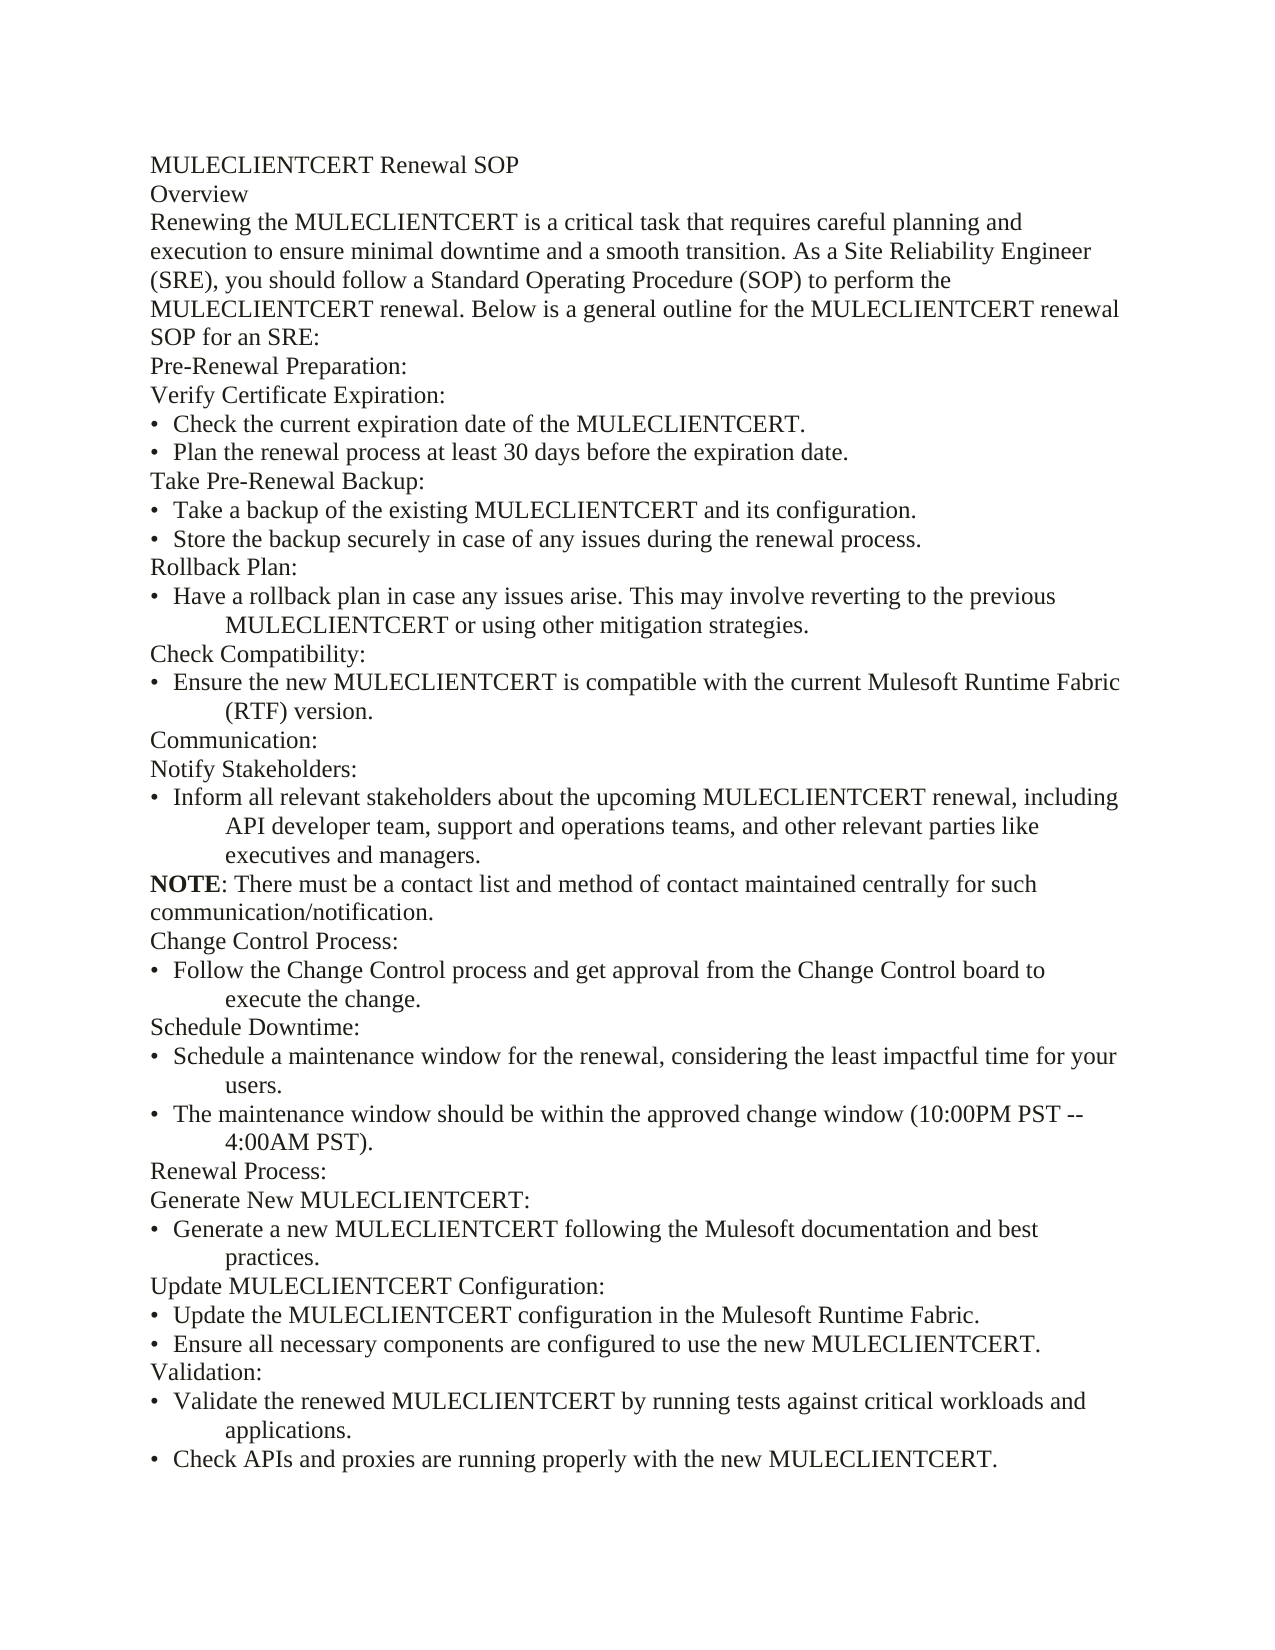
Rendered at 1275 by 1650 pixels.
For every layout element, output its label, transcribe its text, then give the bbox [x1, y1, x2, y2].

list Ensure all necessary components are configured to use the new MULECLIENTCERT. [150, 1329, 1125, 1357]
text Rollback Plan: [150, 552, 1125, 581]
text Take Pre-Renewal Backup: [150, 466, 1125, 495]
text Overview [150, 179, 1125, 207]
text Schedule Downtime: [150, 1012, 1125, 1041]
list Have a rollback plan in case any issues arise. This may involve reverting to the previous MULECLIENTCERT or using other mitigation strategies. [150, 581, 1125, 639]
list Follow the Change Control process and get approval from the Change Control board to execute the change. [150, 955, 1125, 1012]
text MULECLIENTCERT Renewal SOP [150, 150, 1125, 179]
list Update the MULECLIENTCERT configuration in the Mulesoft Runtime Fabric. [150, 1300, 1125, 1329]
list Check APIs and proxies are running properly with the new MULECLIENTCERT. [150, 1444, 1125, 1472]
text Communication: [150, 725, 1125, 754]
text Renewing the MULECLIENTCERT is a critical task that requires careful planning and execution to ensure minimal downtime and a smooth transition. As a Site Reliability Engineer (SRE), you should follow a Standard Operating Procedure (SOP) to perform the MULECLIENTCERT renewal. Below is a general outline for the MULECLIENTCERT renewal SOP for an SRE: [150, 207, 1125, 351]
text Verify Certificate Expiration: [150, 380, 1125, 409]
list Ensure the new MULECLIENTCERT is compatible with the current Mulesoft Runtime Fabric (RTF) version. [150, 667, 1125, 725]
text Change Control Process: [150, 926, 1125, 955]
list Take a backup of the existing MULECLIENTCERT and its configuration. [150, 495, 1125, 524]
text Pre-Renewal Preparation: [150, 351, 1125, 380]
text Check Compatibility: [150, 639, 1125, 667]
list Inform all relevant stakeholders about the upcoming MULECLIENTCERT renewal, including API developer team, support and operations teams, and other relevant parties like executives and managers. [150, 782, 1125, 869]
text Validation: [150, 1357, 1125, 1386]
text Notify Stakeholders: [150, 754, 1125, 782]
list Check the current expiration date of the MULECLIENTCERT. [150, 409, 1125, 437]
text Update MULECLIENTCERT Configuration: [150, 1271, 1125, 1300]
text Generate New MULECLIENTCERT: [150, 1185, 1125, 1214]
list Validate the renewed MULECLIENTCERT by running tests against critical workloads and applications. [150, 1386, 1125, 1444]
text Renewal Process: [150, 1156, 1125, 1185]
list Generate a new MULECLIENTCERT following the Mulesoft documentation and best practices. [150, 1214, 1125, 1271]
list Schedule a maintenance window for the renewal, considering the least impactful time for your users. [150, 1041, 1125, 1099]
list Store the backup securely in case of any issues during the renewal process. [150, 524, 1125, 552]
text NOTE: There must be a contact list and method of contact maintained centrally for such communication/notification. [150, 869, 1125, 926]
list Plan the renewal process at least 30 days before the expiration date. [150, 437, 1125, 466]
list The maintenance window should be within the approved change window (10:00PM PST -- 4:00AM PST). [150, 1099, 1125, 1156]
